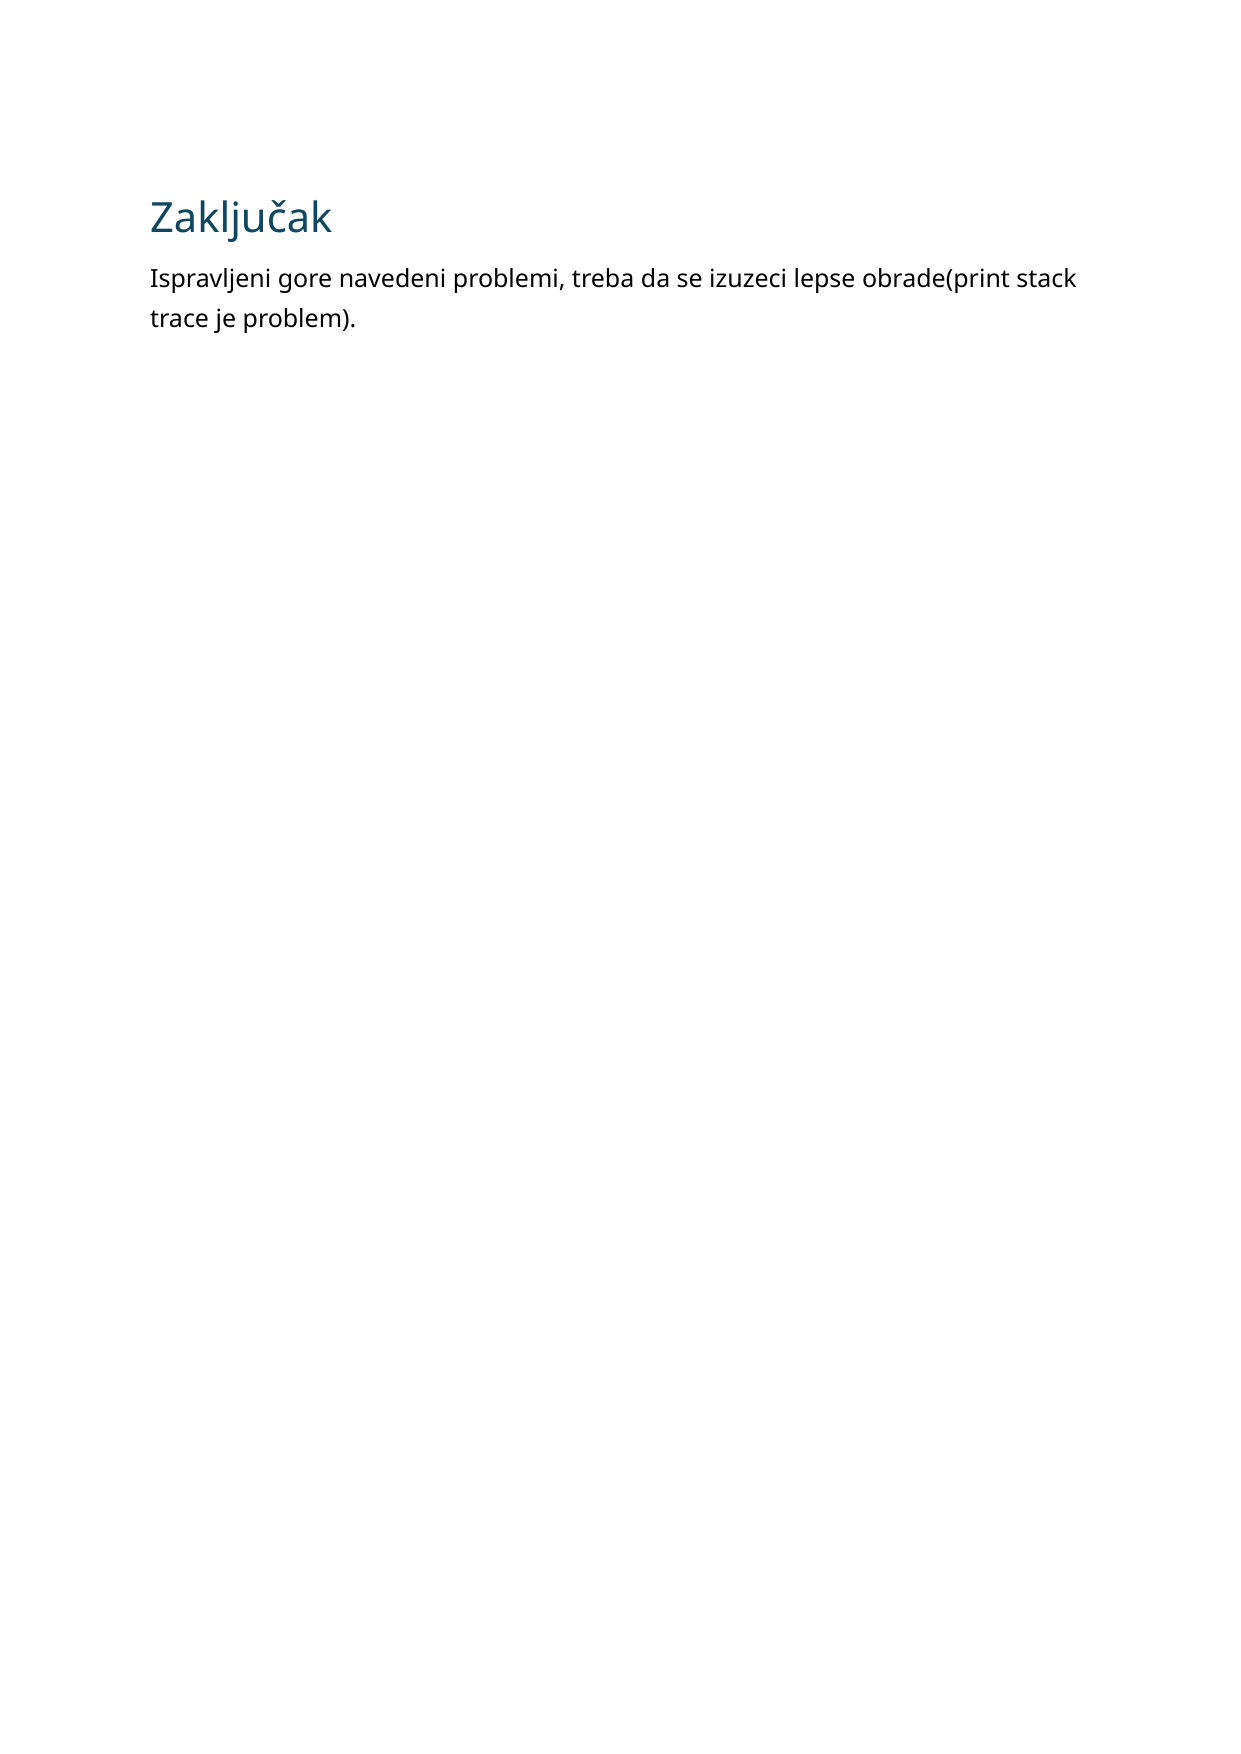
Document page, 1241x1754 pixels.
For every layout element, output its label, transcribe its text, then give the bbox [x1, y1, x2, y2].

text Ispravljeni gore navedeni problemi, treba da se izuzeci lepse obrade(print stack trace je problem). [150, 261, 1090, 334]
subtitle Zaključak [150, 187, 1090, 244]
